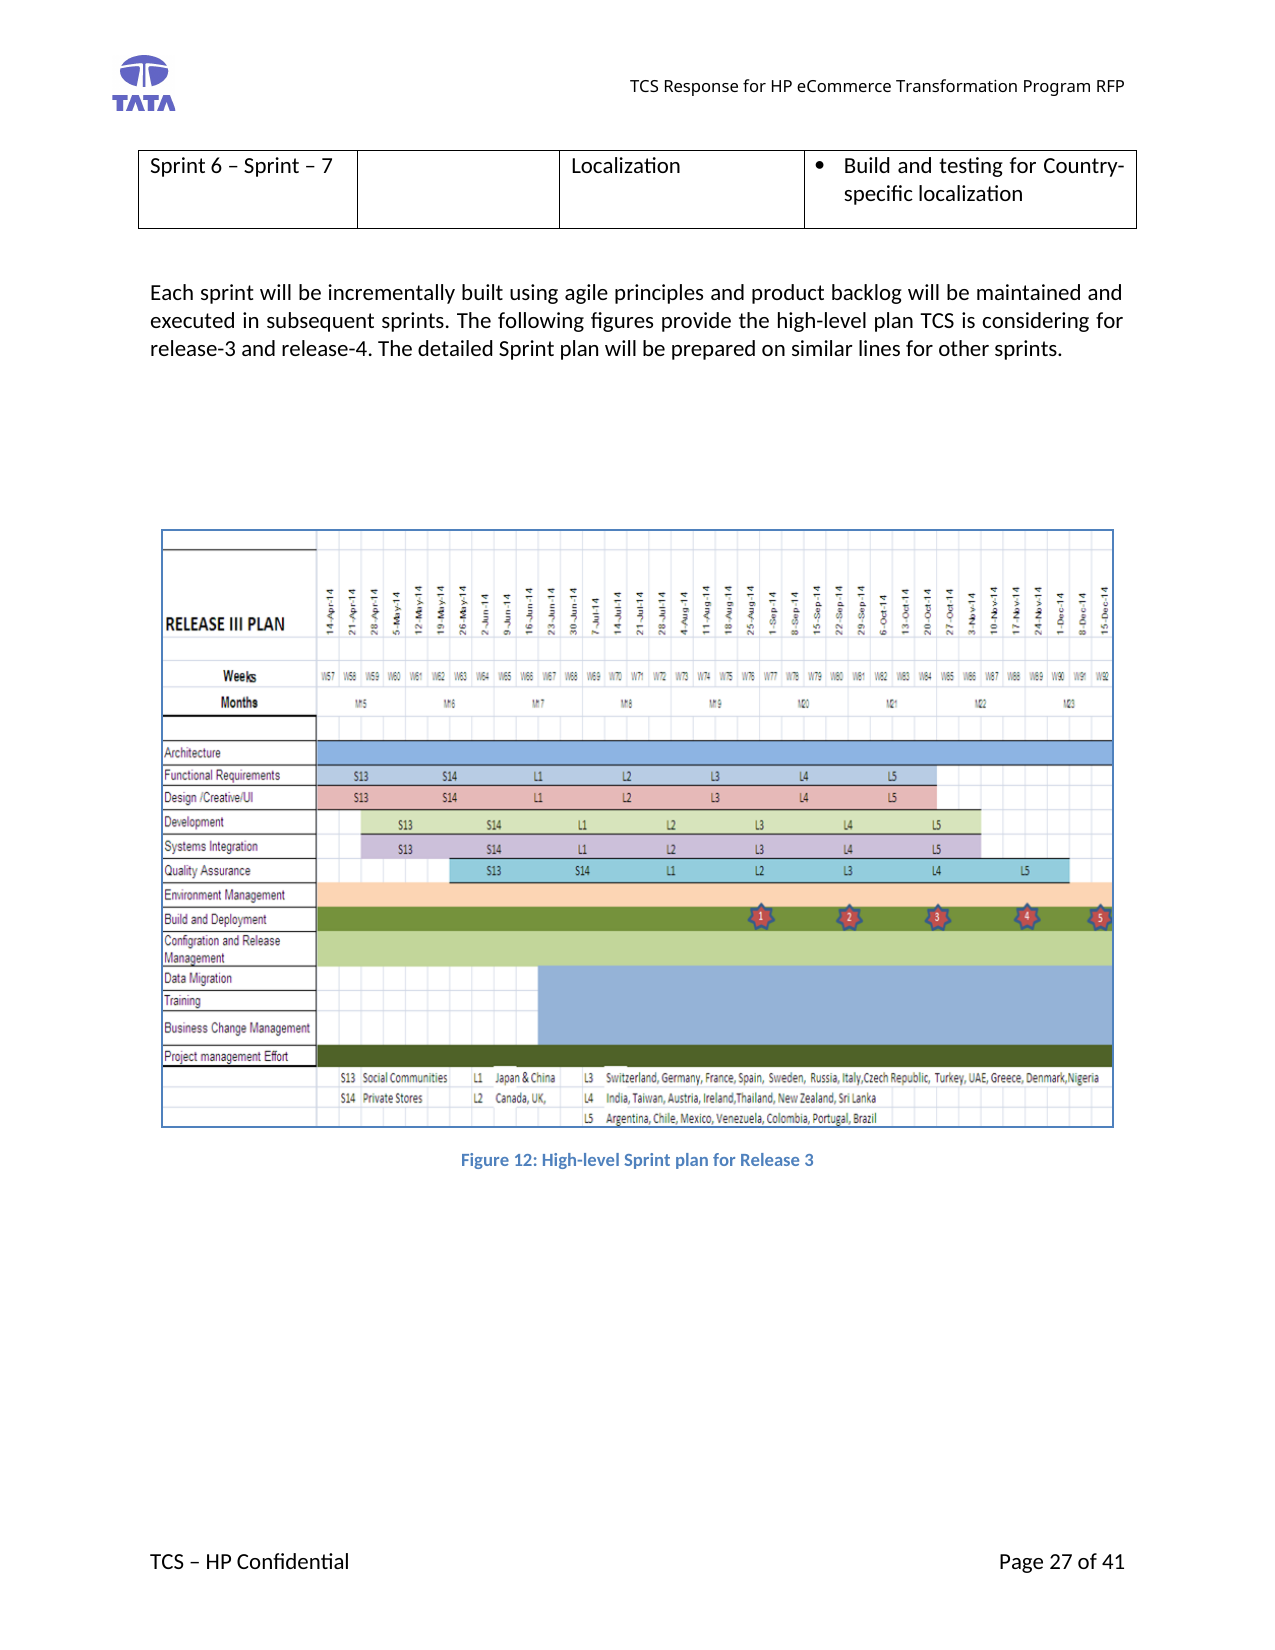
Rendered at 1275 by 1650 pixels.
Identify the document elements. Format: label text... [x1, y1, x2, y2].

table_cell Localization [560, 151, 804, 228]
text Each sprint will be incrementally built using agile principles and product backlog will be maintained and executed in subsequent sprints. The following figures provide the high-level plan TCS is considering for release-3 and release-4. The detailed Sprint plan will be prepared on similar lines for other sprints. [150, 278, 1125, 362]
table_cell [358, 151, 559, 228]
picture [112, 55, 176, 111]
table_cell Sprint 6 – Sprint – 7 [139, 151, 357, 228]
picture [163, 531, 1112, 1126]
table_cell Build and testing for Country-specific localization [805, 151, 1136, 228]
